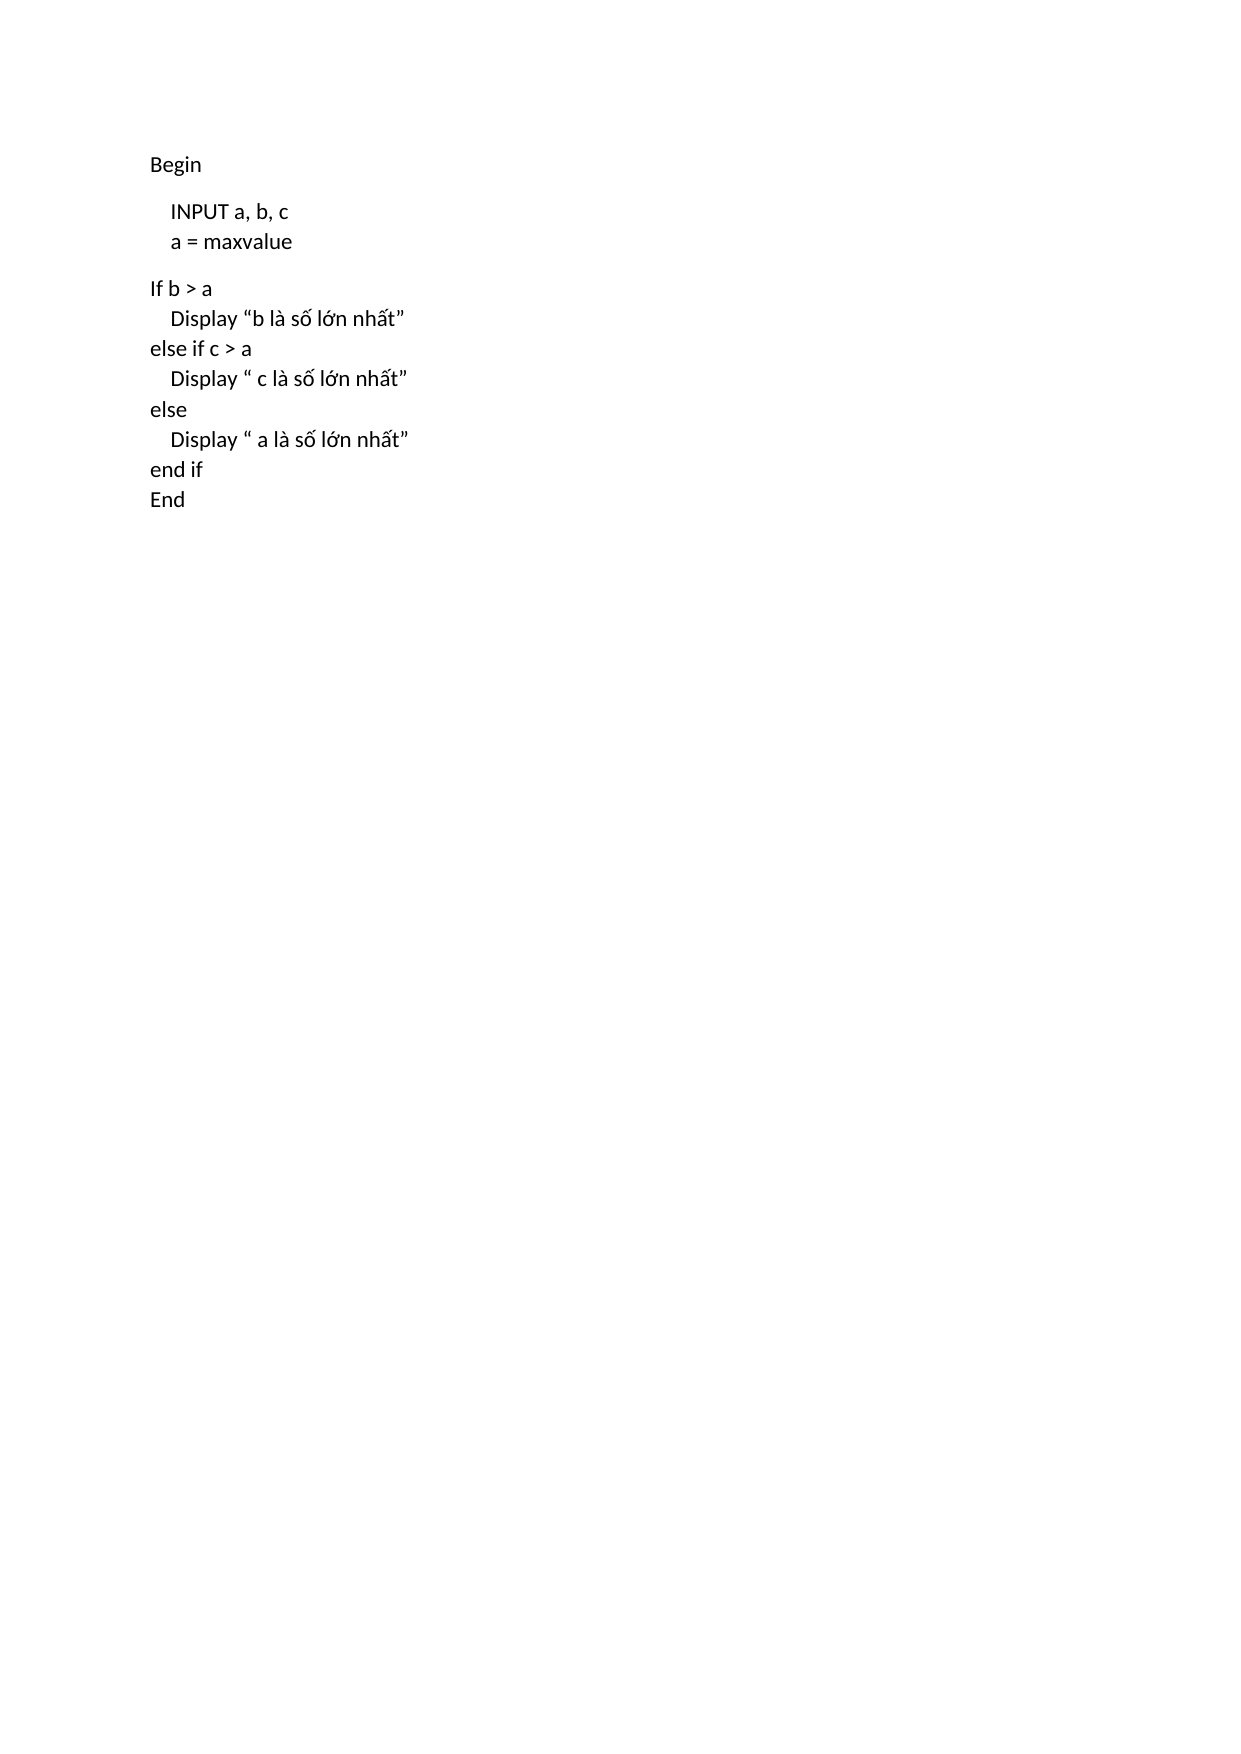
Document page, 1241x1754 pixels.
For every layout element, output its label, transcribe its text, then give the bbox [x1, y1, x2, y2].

text If b > a Display “b là số lớn nhất” else if c > a Display “ c là số lớn nhất” else Display “ a là số lớn nhất” end if End [150, 274, 1090, 513]
text INPUT a, b, c a = maxvalue [150, 197, 1090, 255]
text Begin [150, 150, 1090, 178]
